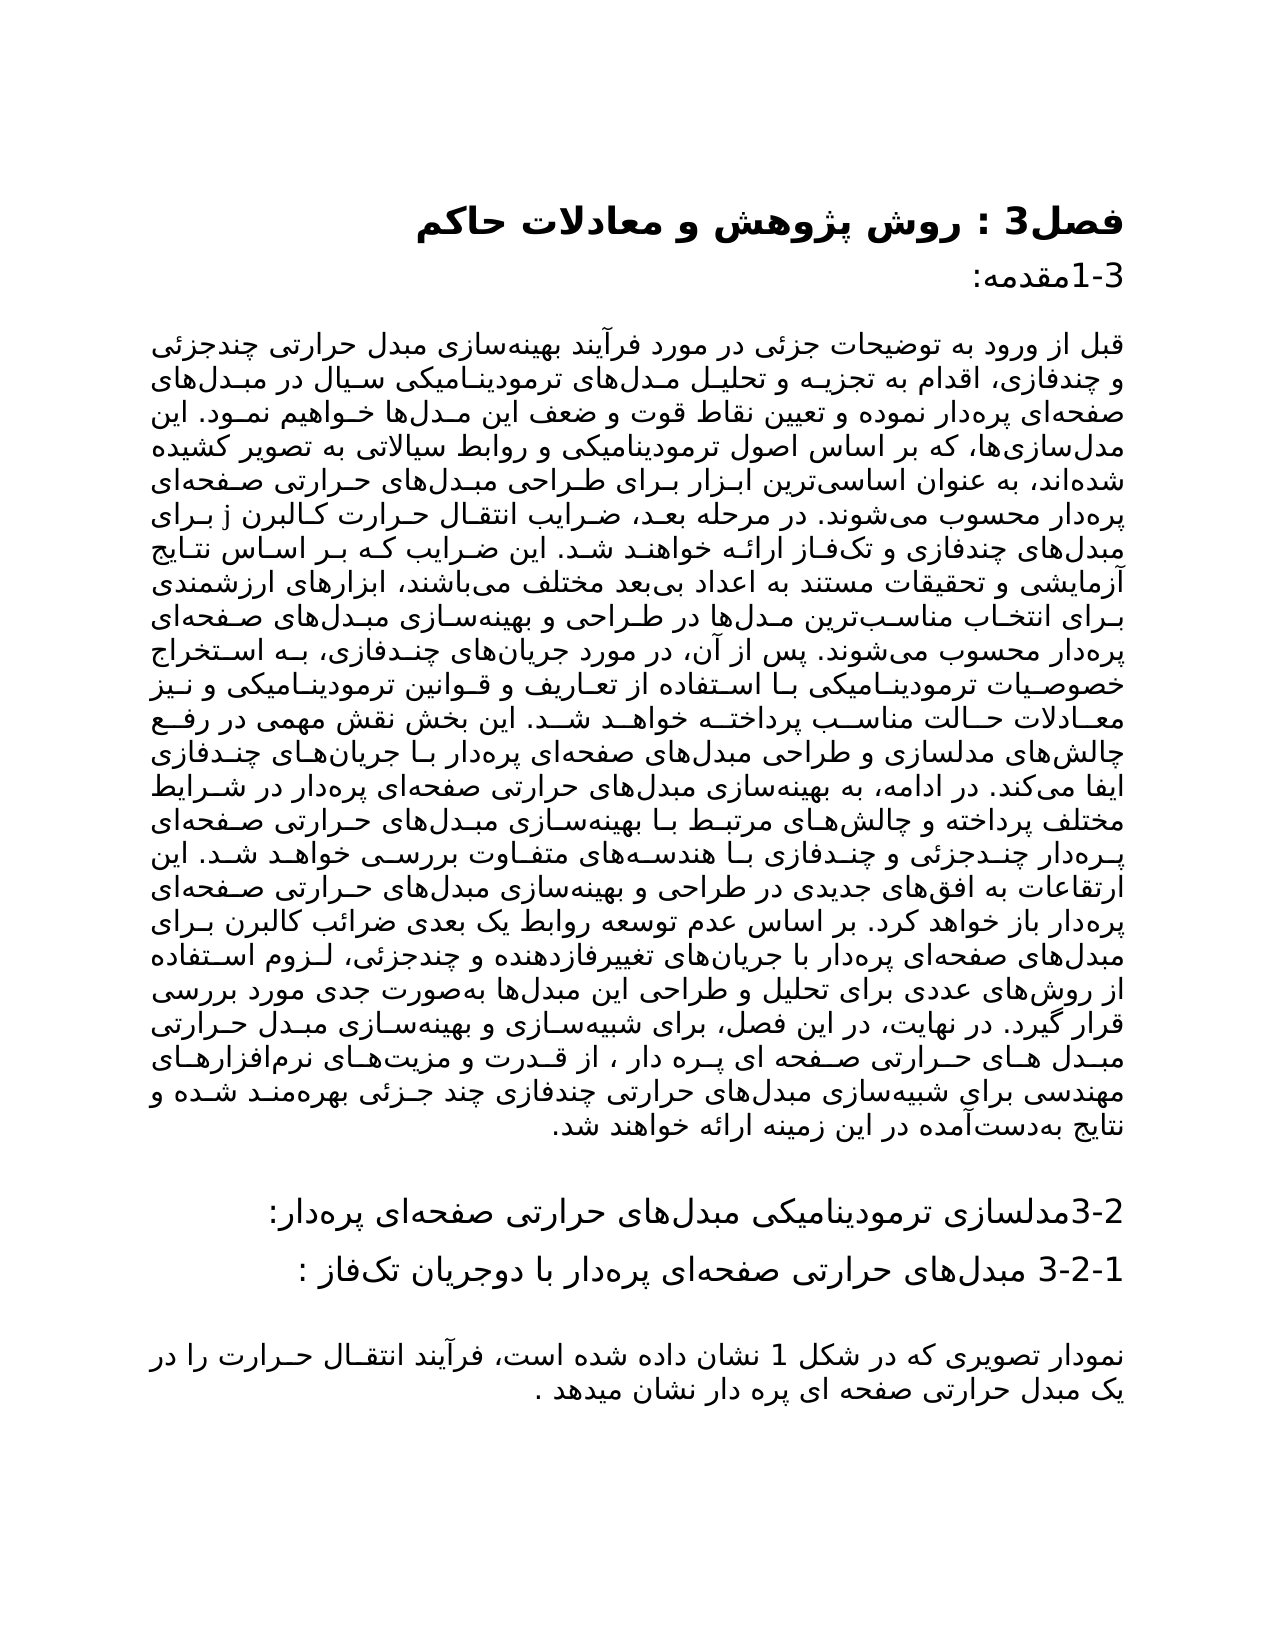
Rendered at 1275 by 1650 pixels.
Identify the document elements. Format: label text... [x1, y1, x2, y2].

subtitle 3-2-1 مبدل‌های حرارتی صفحه‌ای پره‌دار با دوجریان تک‌فاز : [150, 1251, 1125, 1289]
subtitle 3-2مدلسازی ترمودینامیکی مبدل‌های حرارتی صفحه‌ای پره‌دار: [150, 1192, 1125, 1231]
text فصل3 : روش پژوهش و معادلات حاکم [150, 200, 1125, 244]
text 1-3مقدمه: [150, 256, 1125, 295]
text قبل از ورود به توضیحات جزئی در مورد فرآیند بهینه‌سازی مبدل‌ حرارتی چندجزئی و چندفازی، اقدام به تجزیه و تحلیل مدل‌های ترمودینامیکی سیال در مبدل‌های صفحه‌ای پره‌دار نموده و تعیین نقاط قوت و ضعف این مدل‌ها خواهیم نمود. این مدل‌سازی‌ها، که بر اساس اصول ترمودینامیکی و روابط سیالاتی به تصویر کشیده شده‌اند، به عنوان اساسی‌ترین ابزار برای طراحی مبدل‌های حرارتی صفحه‌ای پره‌دار محسوب می‌شوند. در مرحله بعد، ضرایب انتقال حرارت کالبرن j برای مبدل‌های چندفازی و تک‌فاز ارائه خواهند شد. این ضرایب که بر اساس نتایج آزمایشی و تحقیقات مستند به اعداد بی‌بعد مختلف می‌باشند، ابزارهای ارزشمندی برای انتخاب مناسب‌ترین مدل‌ها در طراحی و بهینه‌سازی مبدل‌های صفحه‌ای پره‌دار محسوب می‌شوند. پس از آن، در مورد جریان‌های چندفازی، به استخراج خصوصیات ترمودینامیکی با استفاده از تعاریف و قوانین ترمودینامیکی و نیز معادلات حالت مناسب پرداخته خواهد شد. این بخش نقش مهمی در رفع چالش‌های مدلسازی و طراحی مبدل‌های صفحه‌ای پره‌دار با جریان‌های چندفازی ایفا می‌کند. در ادامه، به بهینه‌سازی مبدل‌های حرارتی صفحه‌ای پره‌دار در شرایط مختلف پرداخته و چالش‌های مرتبط با بهینه‌سازی مبدل‌های حرارتی صفحه‌ای پره‌دار چندجزئی و چندفازی با هندسه‌های متفاوت بررسی خواهد شد. این ارتقاعات به افق‌های جدیدی در طراحی و بهینه‌سازی مبدل‌های حرارتی صفحه‌ای پره‌دار باز خواهد کرد. بر اساس عدم توسعه روابط یک بعدی ضرائب کالبرن برای مبدل‌های صفحه‌ای پره‌دار با جریان‌های تغییرفازدهنده و چندجزئی، لزوم استفاده از روش‌های عددی برای تحلیل و طراحی این مبدل‌ها به‌صورت جدی مورد بررسی قرار گیرد. در نهایت، در این فصل، برای شبیه‌سازی و بهینه‌سازی مبدل‌ حرارتی مبدل های حرارتی صفحه ای پره دار ، از قدرت و مزیت‌های نرم‌افزارهای مهندسی برای شبیه‌سازی مبدل‌های حرارتی چندفازی چند جزئی بهره‌مند شده و نتایج به‌دست‌آمده در این زمینه ارائه خواهند شد. [150, 327, 1125, 1142]
text نمودار تصویری که در شکل 1 نشان داده شده است، فرآیند انتقال حرارت را در یک مبدل حرارتی صفحه ای پره دار نشان میدهد . [150, 1338, 1125, 1406]
